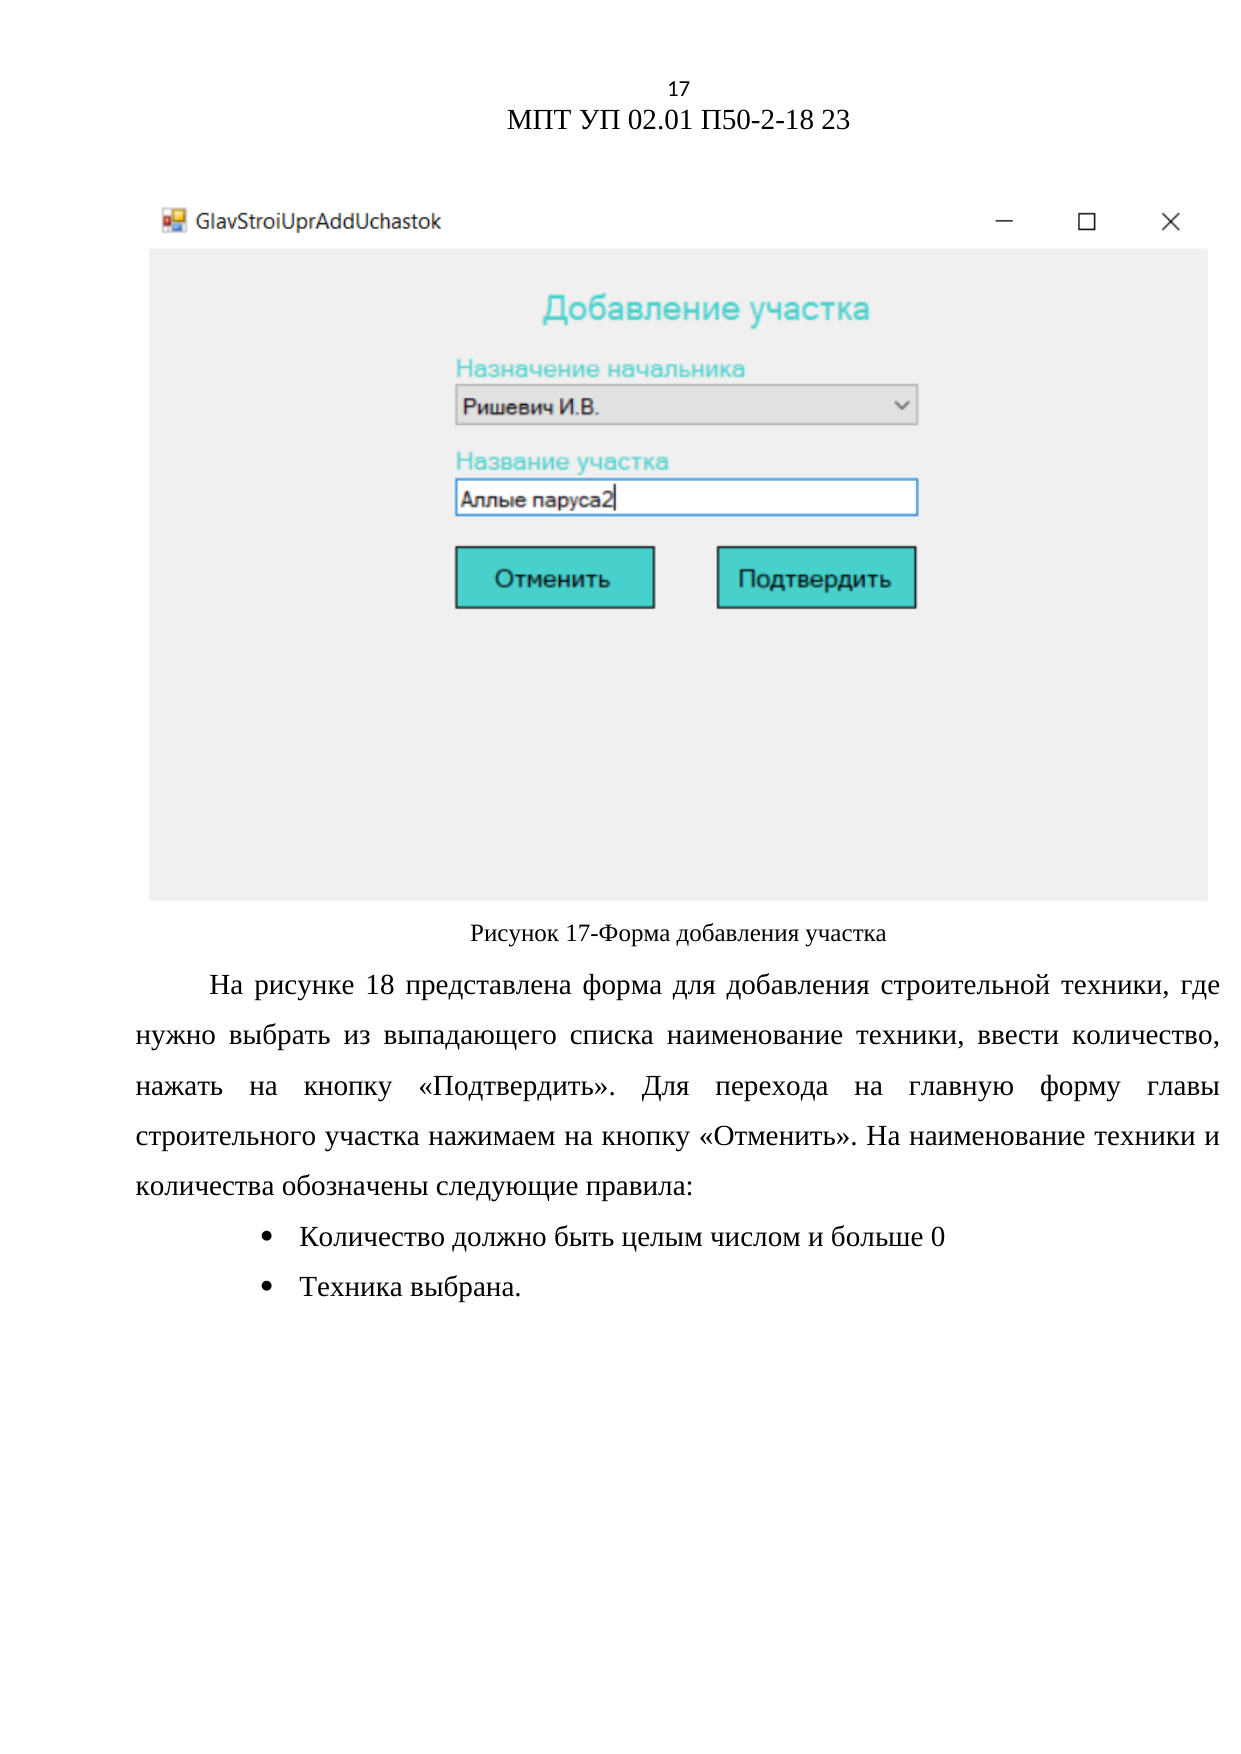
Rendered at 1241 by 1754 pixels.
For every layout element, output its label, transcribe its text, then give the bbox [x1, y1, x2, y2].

text Рисунок 17-Форма добавления участка [135, 918, 1221, 946]
list Техника выбрана. [262, 1269, 1221, 1303]
picture [149, 199, 1208, 901]
list Количество должно быть целым числом и больше 0 [262, 1219, 1221, 1252]
text На рисунке 18 представлена форма для добавления строительной техники, где нужно выбрать из выпадающего списка наименование техники, ввести количество, нажать на кнопку «Подтвердить». Для перехода на главную форму главы строительного участка нажимаем на кнопку «Отменить». На наименование техники и количества обозначены следующие правила: [135, 967, 1221, 1202]
